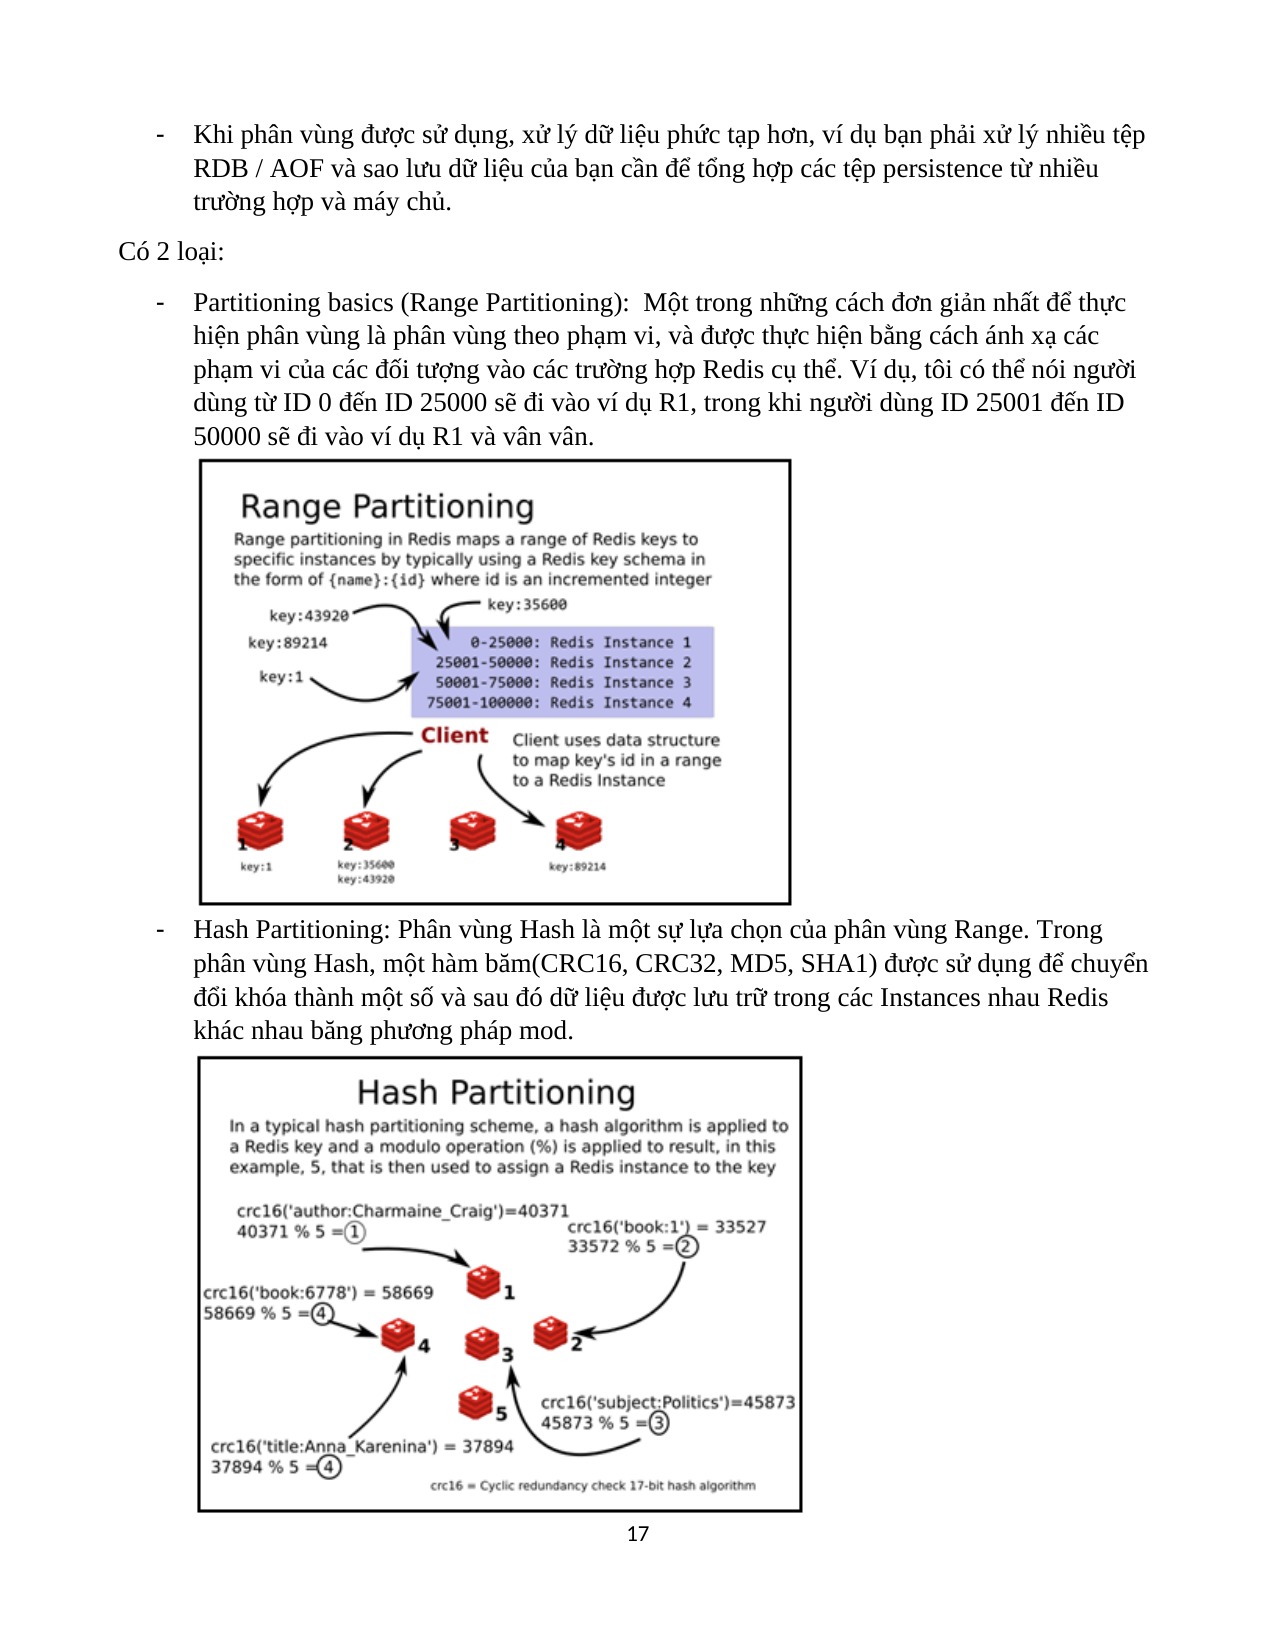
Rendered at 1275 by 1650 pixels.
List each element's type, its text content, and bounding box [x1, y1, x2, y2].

list Hash Partitioning: Phân vùng Hash là một sự lựa chọn của phân vùng Range. Trong phân vùng Hash, một hàm băm(CRC16, CRC32, MD5, SHA1) được sử dụng để chuyển đổi khóa thành một số và sau đó dữ liệu được lưu trữ trong các Instances nhau Redis khác nhau băng phương pháp mod. [156, 913, 1157, 1045]
list Partitioning basics (Range Partitioning): Một trong những cách đơn giản nhất để thực hiện phân vùng là phân vùng theo phạm vi, và được thực hiện bằng cách ánh xạ các phạm vi của các đối tượng vào các trường hợp Redis cụ thể. Ví dụ, tôi có thể nói người dùng từ ID 0 đến ID 25000 sẽ đi vào ví dụ R1, trong khi người dùng ID 25001 đến ID 50000 sẽ đi vào ví dụ R1 và vân vân. [156, 286, 1157, 451]
text Có 2 loại: [118, 236, 1157, 267]
list Khi phân vùng được sử dụng, xử lý dữ liệu phức tạp hơn, ví dụ bạn phải xử lý nhiều tệp RDB / AOF và sao lưu dữ liệu của bạn cần để tổng hợp các tệp persistence từ nhiều trường hợp và máy chủ. [156, 118, 1157, 216]
